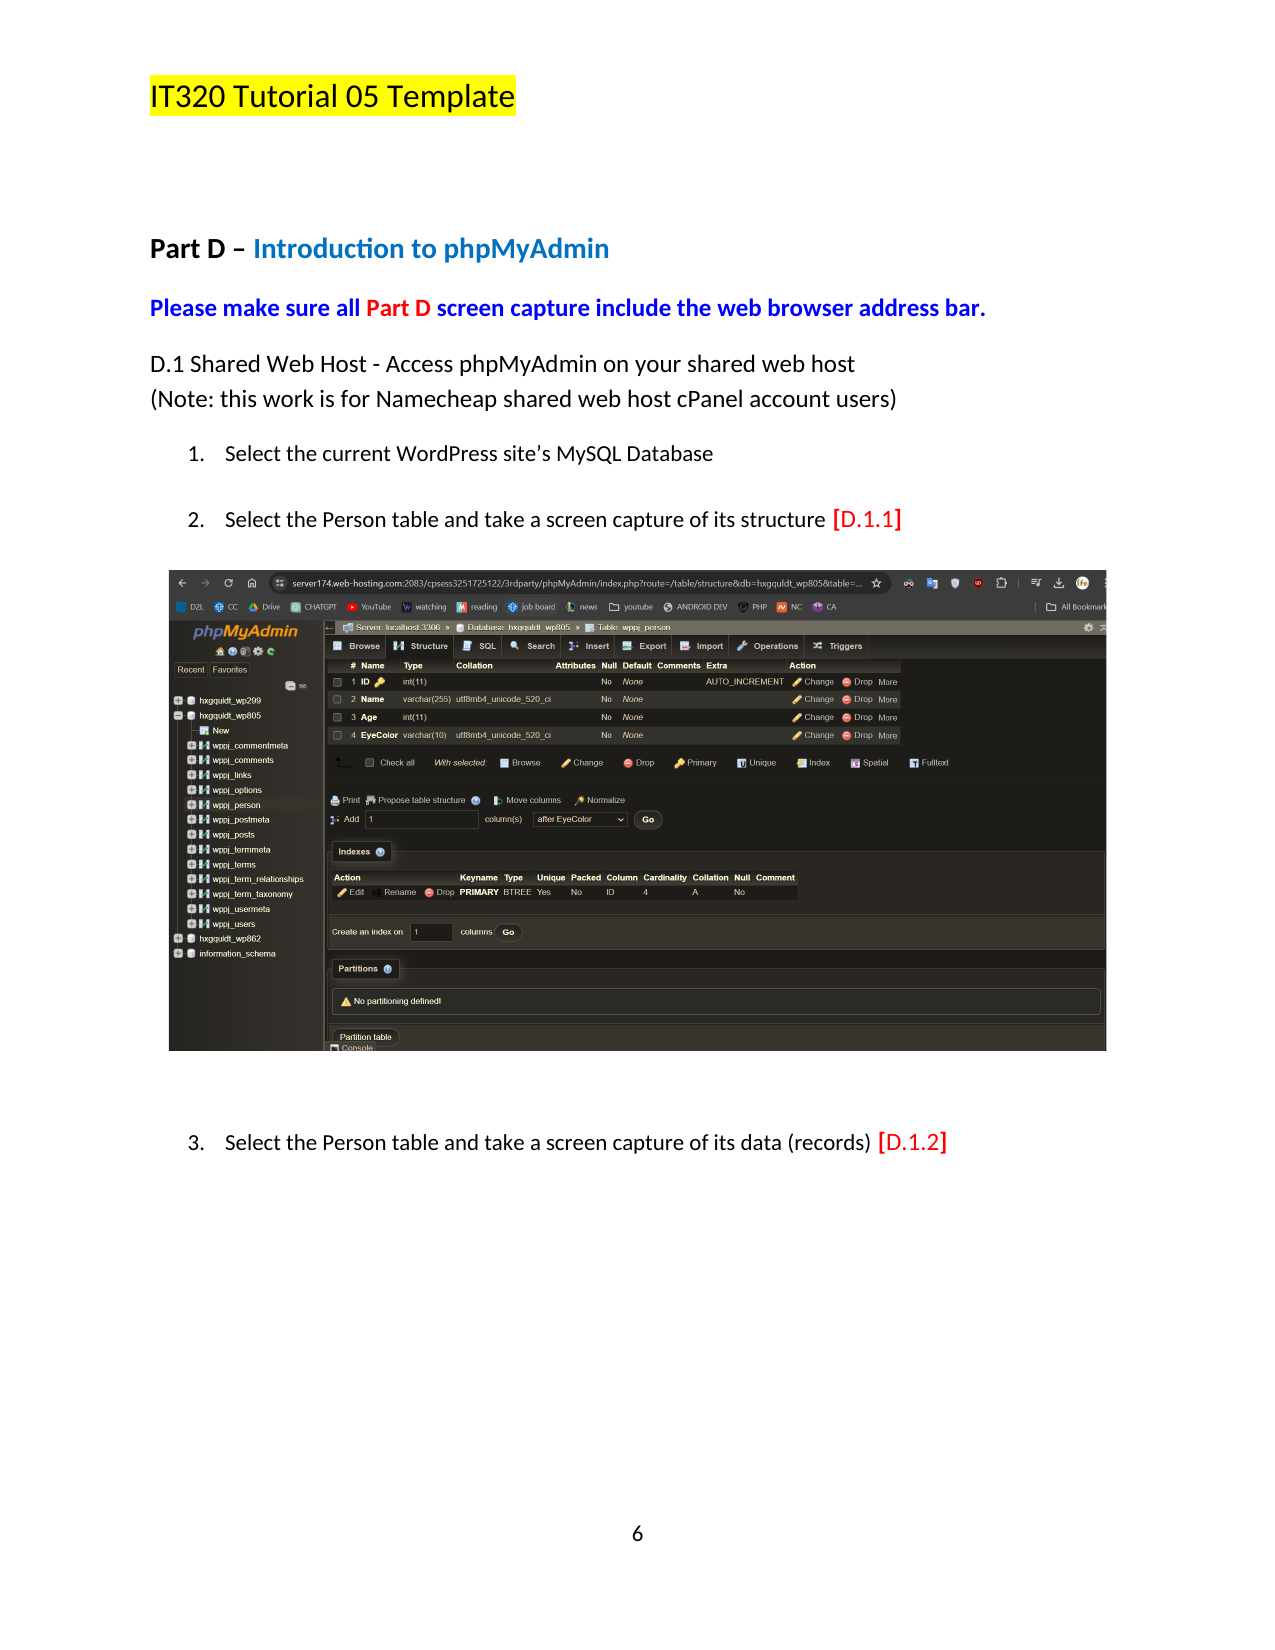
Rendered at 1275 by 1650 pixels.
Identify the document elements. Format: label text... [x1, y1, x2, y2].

list Select the current WordPress site’s MySQL Database [187, 439, 1125, 499]
list Select the Person table and take a screen capture of its data (records) [D.1.2] [187, 1126, 1125, 1189]
text D.1 Shared Web Host - Access phpMyAdmin on your shared web host (Note: this work is for Namecheap shared web host cPanel account users) [150, 348, 1125, 413]
text Part D – Introduction to phpMyAdmin [150, 230, 1125, 266]
list Select the Person table and take a screen capture of its structure [D.1.1] [187, 503, 1125, 566]
picture [168, 570, 1107, 1051]
text Please make sure all Part D screen capture include the web browser address bar. [150, 292, 1125, 322]
